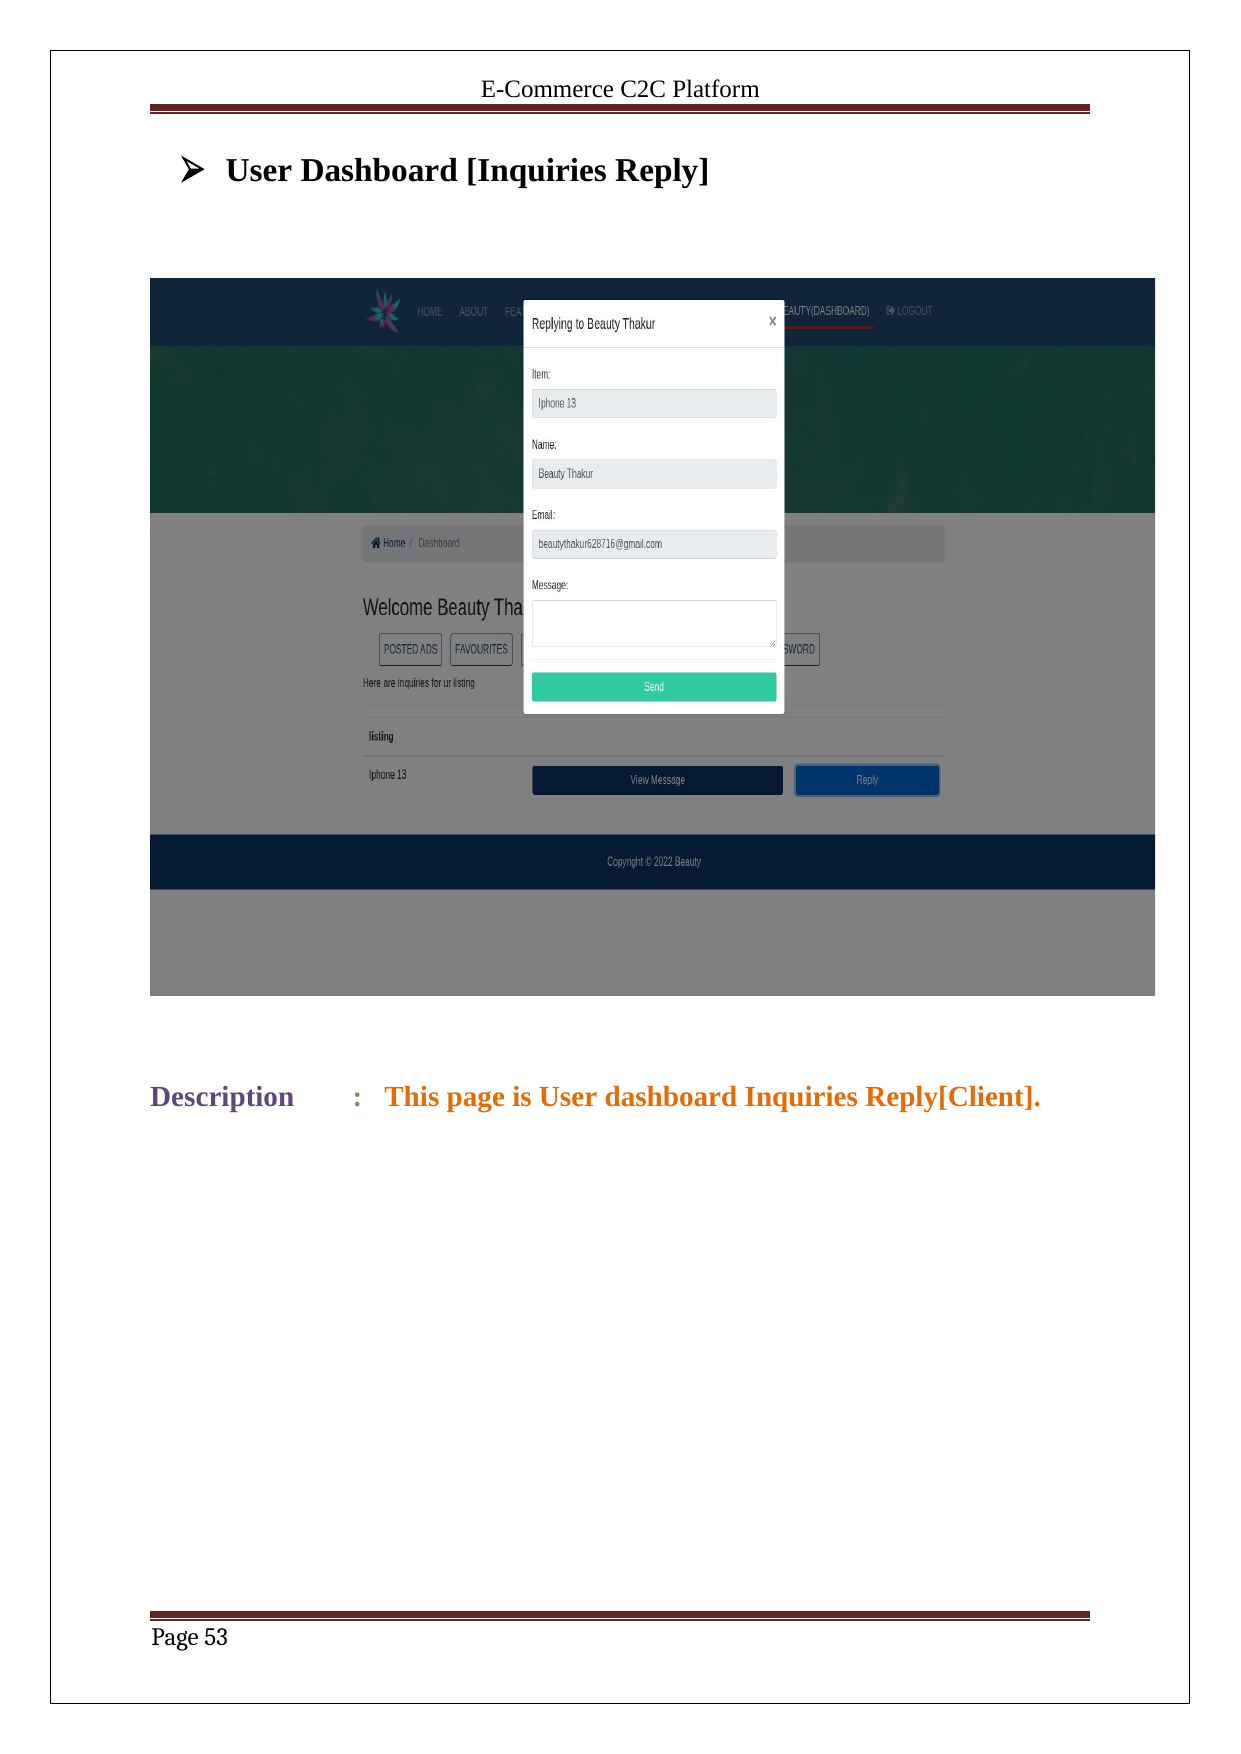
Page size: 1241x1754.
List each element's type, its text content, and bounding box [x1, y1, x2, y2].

text Description : This page is User dashboard Inquiries Reply[Client]. [150, 1079, 1090, 1113]
picture [150, 278, 1155, 996]
list User Dashboard [Inquiries Reply] [179, 150, 1090, 188]
